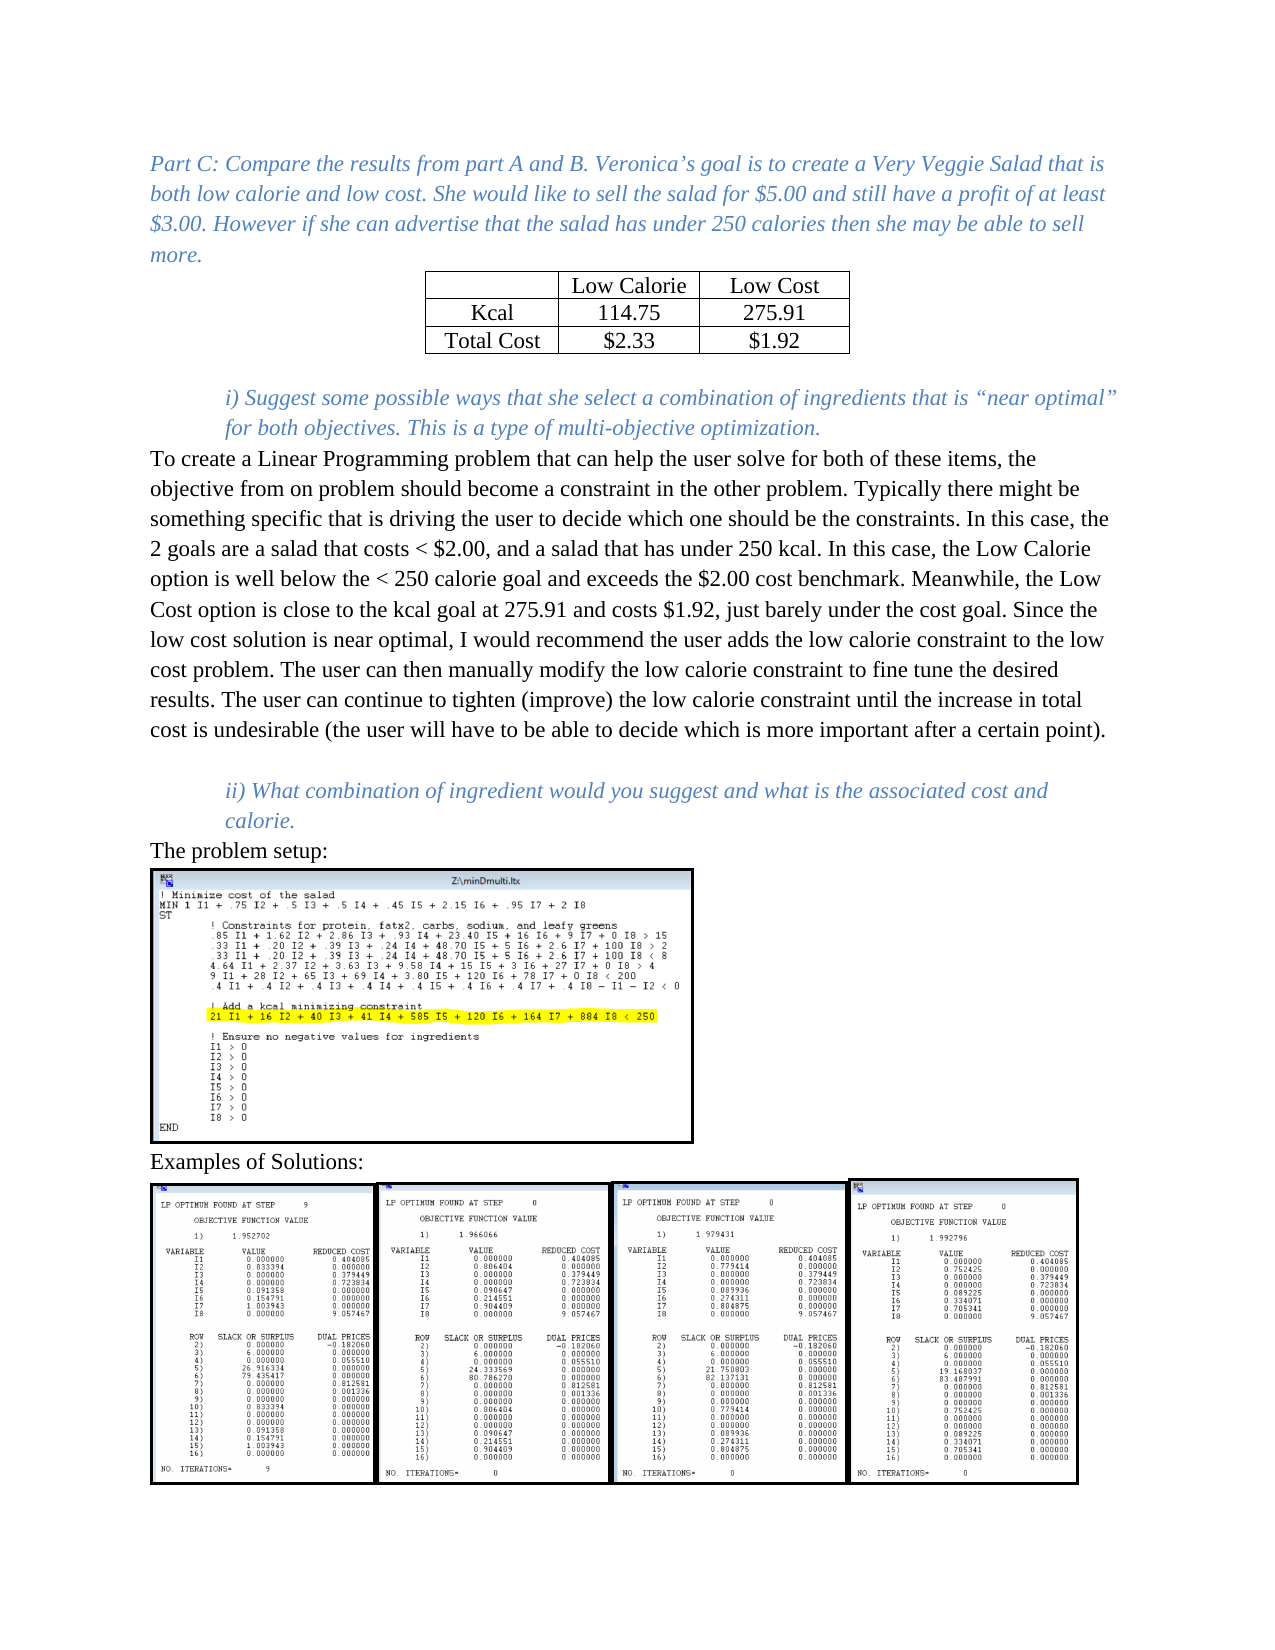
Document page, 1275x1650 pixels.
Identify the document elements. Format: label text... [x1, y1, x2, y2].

table_cell 275.91 [700, 299, 849, 326]
text To create a Linear Programming problem that can help the user solve for both of these items, the objective from on problem should become a constraint in the other problem. Typically there might be something specific that is driving the user to decide which one should be the constraints. In this case, the 2 goals are a salad that costs < $2.00, and a salad that has under 250 kcal. In this case, the Low Calorie option is well below the < 250 calorie goal and exceeds the $2.00 cost benchmark. Meanwhile, the Low Cost option is close to the kcal goal at 275.91 and costs $1.92, just barely under the cost goal. Since the low cost solution is near optimal, I would recommend the user adds the low calorie constraint to the low cost problem. The user can then manually modify the low calorie constraint to fine tune the desired results. The user can continue to tighten (improve) the low calorie constraint until the increase in total cost is undesirable (the user will have to be able to decide which is more important after a certain point). [150, 445, 1125, 743]
table_cell 114.75 [559, 299, 699, 326]
text Examples of Solutions: [150, 1148, 1125, 1174]
picture [614, 1184, 845, 1482]
text Part C: Compare the results from part A and B. Veronica’s goal is to create a Very Veggie Salad that is both low calorie and low cost. She would like to sell the salad for $5.00 and still have a profit of at least $3.00. However if she can advertise that the salad has under 250 calories then she may be able to sell more. [150, 150, 1125, 267]
picture [851, 1181, 1076, 1482]
text The problem setup: [150, 837, 1125, 864]
table_cell Total Cost [426, 327, 558, 353]
picture [153, 871, 691, 1141]
table_header [426, 272, 558, 298]
text ii) What combination of ingredient would you suggest and what is the associated cost and calorie. [225, 777, 1125, 833]
table_cell Kcal [426, 299, 558, 326]
table_header Low Cost [700, 272, 849, 298]
table_header Low Calorie [559, 272, 699, 298]
table_cell $1.92 [700, 327, 849, 353]
picture [153, 1186, 373, 1482]
table_cell $2.33 [559, 327, 699, 353]
picture [379, 1185, 608, 1482]
text i) Suggest some possible ways that she select a combination of ingredients that is “near optimal” for both objectives. This is a type of multi-objective optimization. [225, 384, 1125, 441]
